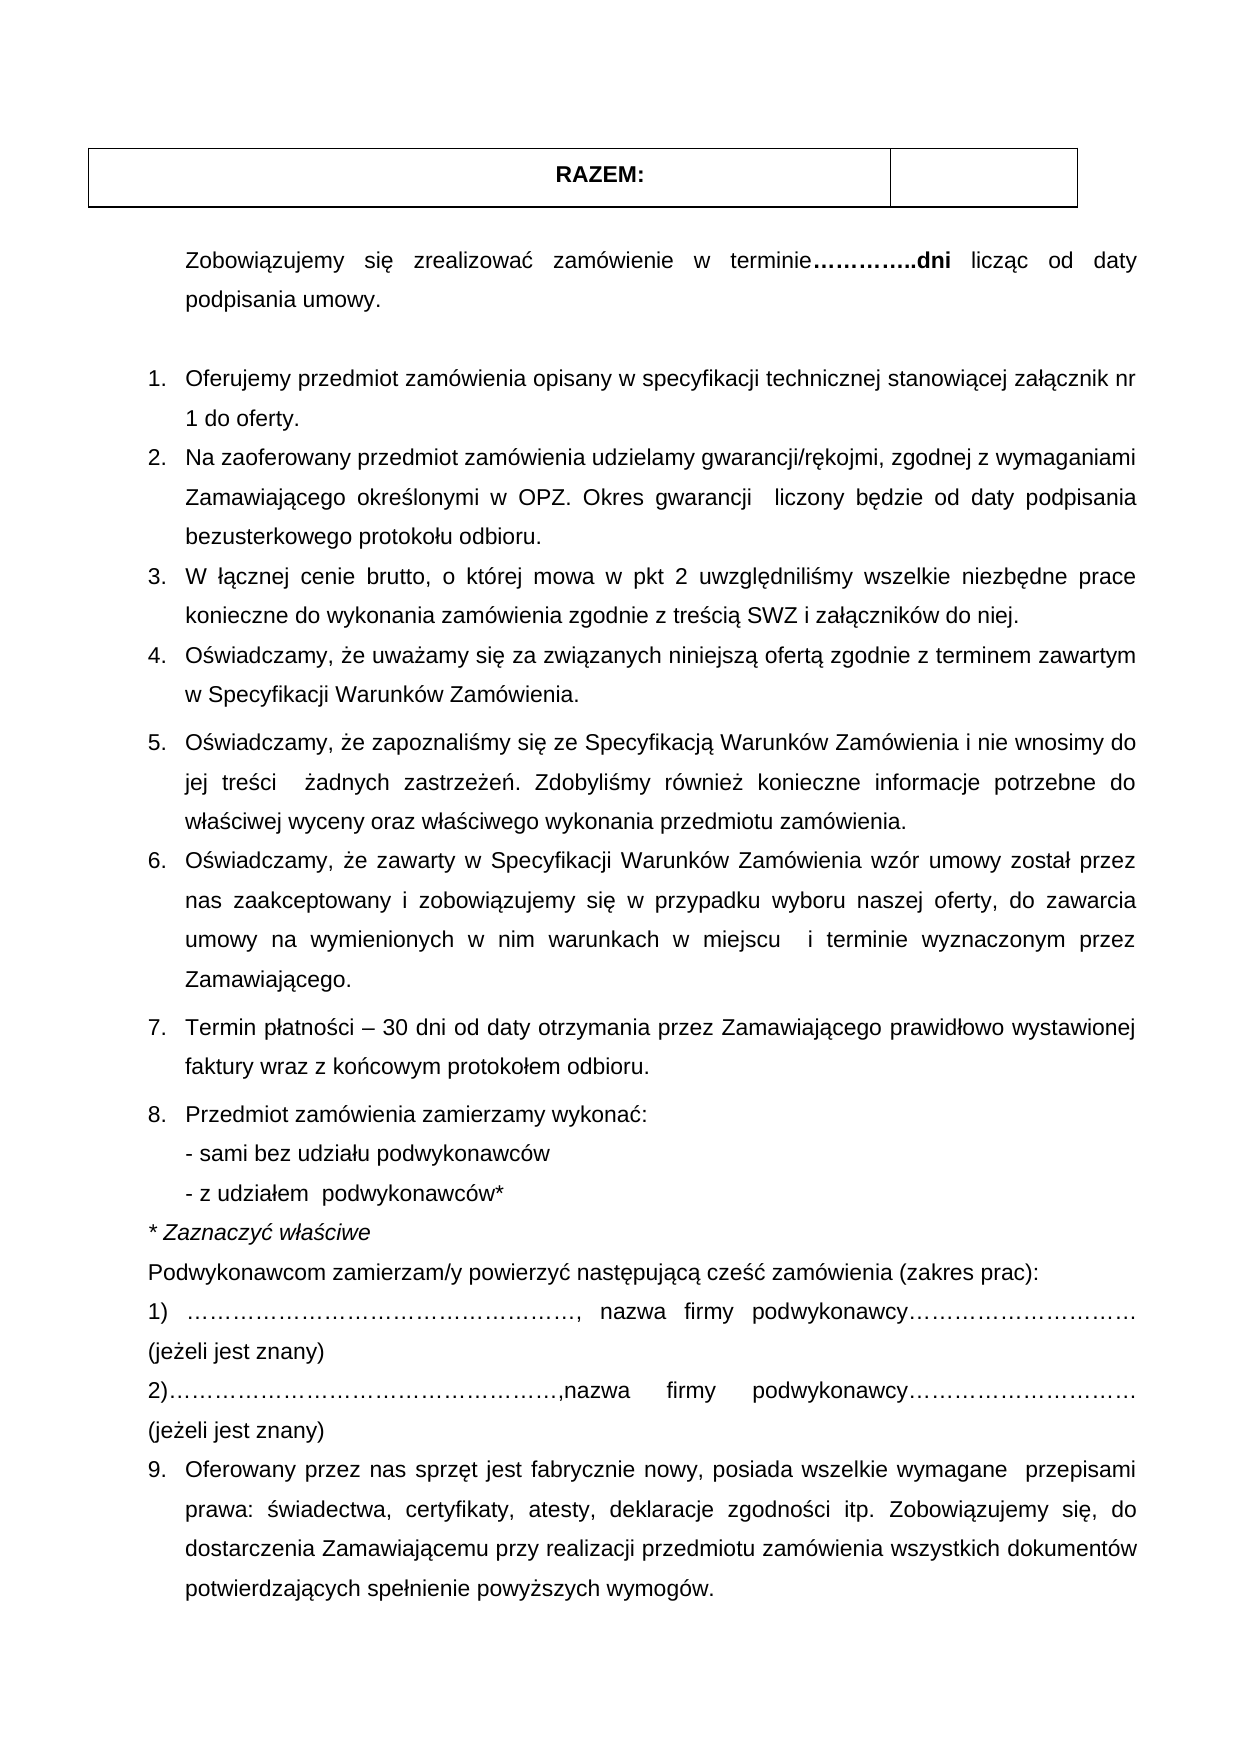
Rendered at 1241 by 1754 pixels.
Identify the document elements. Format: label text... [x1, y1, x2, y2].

text 2)……………………………………………,nazwa firmy podwykonawcy…………………………(jeżeli jest znany) [148, 1377, 1137, 1443]
list Przedmiot zamówienia zamierzamy wykonać: [148, 1101, 1137, 1127]
text * Zaznaczyć właściwe [148, 1219, 1137, 1246]
list Oferowany przez nas sprzęt jest fabrycznie nowy, posiada wszelkie wymagane przepisami prawa: świadectwa, certyfikaty, atesty, deklaracje zgodności itp. Zobowiązujemy się, do dostarczenia Zamawiającemu przy realizacji przedmiotu zamówienia wszystkich dokumentów potwierdzających spełnienie powyższych wymogów. [148, 1456, 1137, 1601]
text - sami bez udziału podwykonawców [185, 1140, 1137, 1167]
list Oświadczamy, że zapoznaliśmy się ze Specyfikacją Warunków Zamówienia i nie wnosimy do jej treści żadnych zastrzeżeń. Zdobyliśmy również konieczne informacje potrzebne do właściwej wyceny oraz właściwego wykonania przedmiotu zamówienia. [148, 729, 1137, 834]
table_cell [891, 149, 1077, 206]
text 1) ……………………………………………, nazwa firmy podwykonawcy………………………… (jeżeli jest znany) [148, 1298, 1137, 1364]
list W łącznej cenie brutto, o której mowa w pkt 2 uwzględniliśmy wszelkie niezbędne prace konieczne do wykonania zamówienia zgodnie z treścią SWZ i załączników do niej. [148, 563, 1137, 628]
text Zobowiązujemy się zrealizować zamówienie w terminie…………..dni licząc od daty podpisania umowy. [185, 247, 1137, 313]
list Oferujemy przedmiot zamówienia opisany w specyfikacji technicznej stanowiącej załącznik nr 1 do oferty. [148, 365, 1137, 431]
list Oświadczamy, że uważamy się za związanych niniejszą ofertą zgodnie z terminem zawartym w Specyfikacji Warunków Zamówienia. [148, 642, 1137, 707]
table_cell RAZEM: [89, 149, 890, 206]
text Podwykonawcom zamierzam/y powierzyć następującą cześć zamówienia (zakres prac): [148, 1259, 1137, 1285]
list Oświadczamy, że zawarty w Specyfikacji Warunków Zamówienia wzór umowy został przez nas zaakceptowany i zobowiązujemy się w przypadku wyboru naszej oferty, do zawarcia umowy na wymienionych w nim warunkach w miejscu i terminie wyznaczonym przez Zamawiającego. [148, 847, 1137, 992]
list Termin płatności – 30 dni od daty otrzymania przez Zamawiającego prawidłowo wystawionej faktury wraz z końcowym protokołem odbioru. [148, 1014, 1137, 1079]
list Na zaoferowany przedmiot zamówienia udzielamy gwarancji/rękojmi, zgodnej z wymaganiami Zamawiającego określonymi w OPZ. Okres gwarancji liczony będzie od daty podpisania bezusterkowego protokołu odbioru. [148, 444, 1137, 549]
text - z udziałem podwykonawców* [185, 1180, 1137, 1206]
